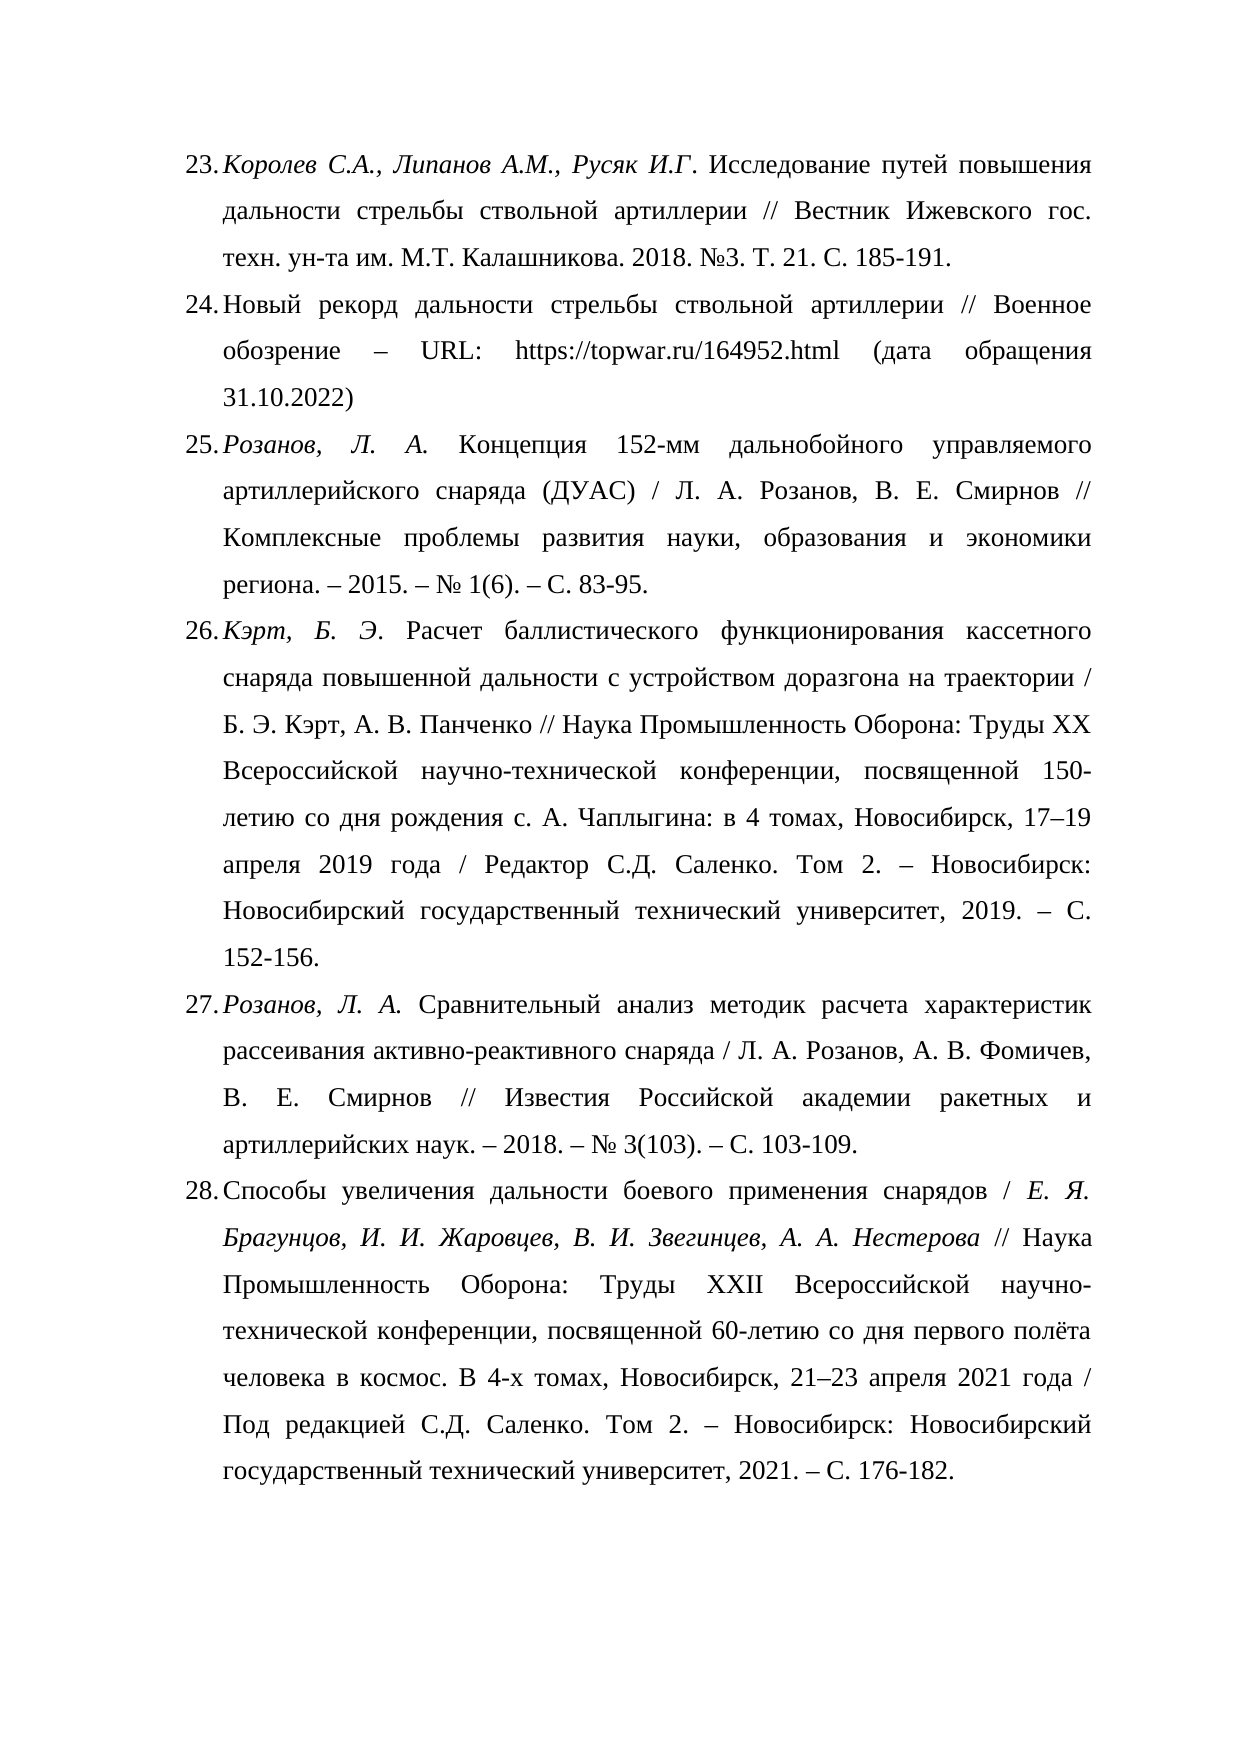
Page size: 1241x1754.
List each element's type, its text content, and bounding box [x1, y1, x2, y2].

list Новый рекорд дальности стрельбы ствольной артиллерии // Военное обозрение – URL: https://topwar.ru/164952.html (дата обращения 31.10.2022) [185, 288, 1092, 412]
list Розанов, Л. А. Концепция 152-мм дальнобойного управляемого артиллерийского снаряда (ДУАС) / Л. А. Розанов, В. Е. Смирнов // Комплексные проблемы развития науки, образования и экономики региона. – 2015. – № 1(6). – С. 83-95. [185, 428, 1092, 599]
list Розанов, Л. А. Сравнительный анализ методик расчета характеристик рассеивания активно-реактивного снаряда / Л. А. Розанов, А. В. Фомичев, В. Е. Смирнов // Известия Российской академии ракетных и артиллерийских наук. – 2018. – № 3(103). – С. 103-109. [185, 988, 1092, 1159]
list Королев С.А., Липанов А.М., Русяк И.Г. Исследование путей повышения дальности стрельбы ствольной артиллерии // Вестник Ижевского гос. техн. ун-та им. М.Т. Калашникова. 2018. №3. Т. 21. С. 185-191. [185, 148, 1092, 272]
list Способы увеличения дальности боевого применения снарядов / Е. Я. Брагунцов, И. И. Жаровцев, В. И. Звегинцев, А. А. Нестерова // Наука Промышленность Оборона: Труды XXII Всероссийской научно-технической конференции, посвященной 60-летию со дня первого полёта человека в космос. В 4-х томах, Новосибирск, 21–23 апреля 2021 года / Под редакцией С.Д. Саленко. Том 2. – Новосибирск: Новосибирский государственный технический университет, 2021. – С. 176-182. [185, 1174, 1092, 1486]
list Кэрт, Б. Э. Расчет баллистического функционирования кассетного снаряда повышенной дальности с устройством доразгона на траектории / Б. Э. Кэрт, А. В. Панченко // Наука Промышленность Оборона: Труды XX Всероссийской научно-технической конференции, посвященной 150-летию со дня рождения с. А. Чаплыгина: в 4 томах, Новосибирск, 17–19 апреля 2019 года / Редактор С.Д. Саленко. Том 2. – Новосибирск: Новосибирский государственный технический университет, 2019. – С. 152-156. [185, 614, 1092, 972]
